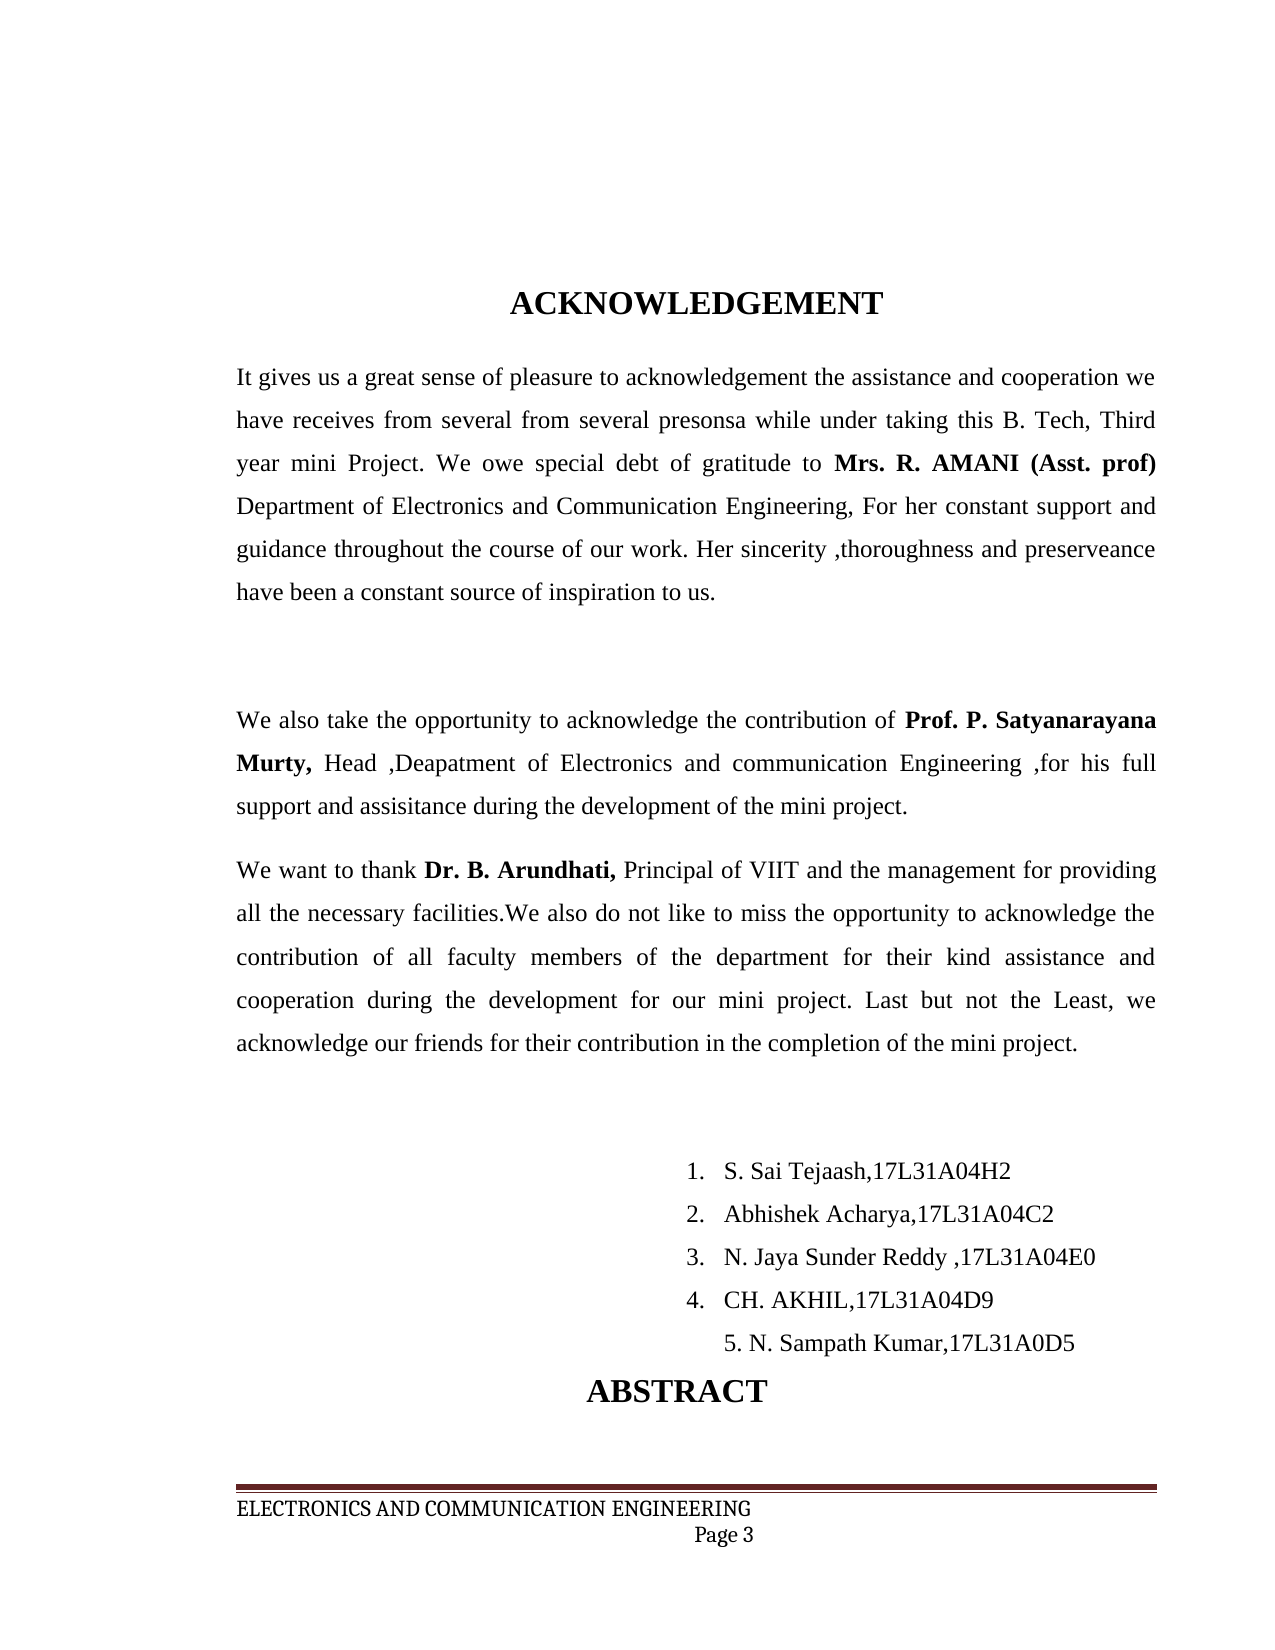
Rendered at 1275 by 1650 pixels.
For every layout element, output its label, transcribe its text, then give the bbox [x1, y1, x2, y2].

text We want to thank Dr. B. Arundhati, Principal of VIIT and the management for providing all the necessary facilities.We also do not like to miss the opportunity to acknowledge the contribution of all faculty members of the department for their kind assistance and cooperation during the development for our mini project. Last but not the Least, we acknowledge our friends for their contribution in the completion of the mini project. [236, 855, 1157, 1057]
list 5. N. Sampath Kumar,17L31A0D5 [724, 1328, 1157, 1357]
list Abhishek Acharya,17L31A04C2 [686, 1199, 1157, 1228]
list CH. AKHIL,17L31A04D9 [686, 1285, 1157, 1314]
list N. Jaya Sunder Reddy ,17L31A04E0 [686, 1242, 1157, 1271]
text ACKNOWLEDGEMENT [236, 283, 1157, 322]
list S. Sai Tejaash,17L31A04H2 [686, 1156, 1157, 1184]
text It gives us a great sense of pleasure to acknowledgement the assistance and cooperation we have receives from several from several presonsa while under taking this B. Tech, Third year mini Project. We owe special debt of gratitude to Mrs. R. AMANI (Asst. prof) Department of Electronics and Communication Engineering, For her constant support and guidance throughout the course of our work. Her sincerity ,thoroughness and preserveance have been a constant source of inspiration to us. [236, 362, 1157, 606]
list ABSTRACT [311, 1371, 1157, 1410]
text We also take the opportunity to acknowledge the contribution of Prof. P. Satyanarayana Murty, Head ,Deapatment of Electronics and communication Engineering ,for his full support and assisitance during the development of the mini project. [236, 705, 1157, 820]
